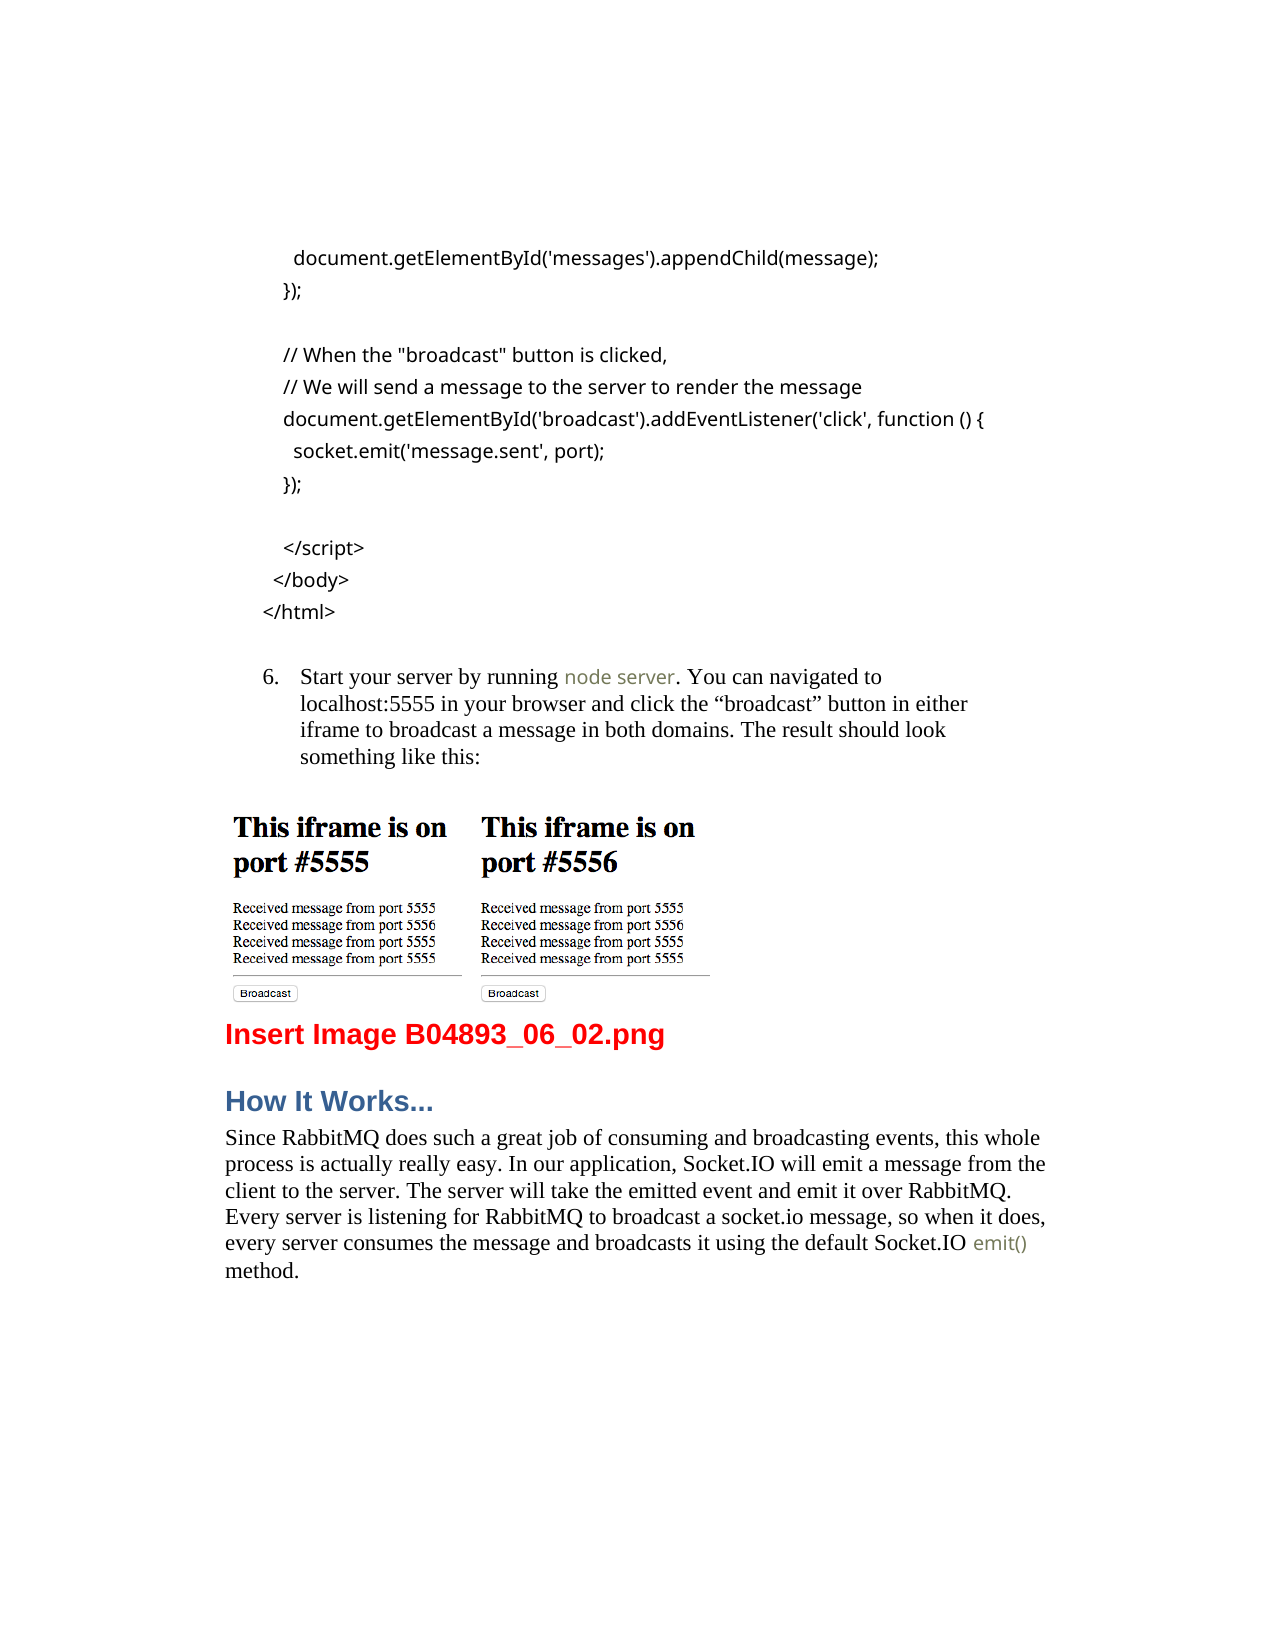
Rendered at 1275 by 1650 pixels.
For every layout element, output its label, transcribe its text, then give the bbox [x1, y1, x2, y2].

text // We will send a message to the server to render the message [262, 373, 1050, 400]
text </script> [262, 534, 1050, 561]
text Insert Image B04893_06_02.png [225, 1017, 1050, 1051]
picture [225, 808, 722, 1005]
subtitle How It Works... [225, 1084, 1050, 1118]
text }); [262, 277, 1050, 304]
text </html> [262, 598, 1050, 626]
text }); [262, 470, 1050, 497]
text </body> [262, 566, 1050, 593]
text document.getElementById('broadcast').addEventListener('click', function () { [262, 405, 1050, 432]
text socket.emit('message.sent', port); [262, 438, 1050, 464]
text document.getElementById('messages').appendChild(message); [262, 244, 1050, 271]
text Since RabbitMQ does such a great job of consuming and broadcasting events, this whole process is actually really easy. In our application, Socket.IO will emit a message from the client to the server. The server will take the emitted event and emit it over RabbitMQ. Every server is listening for RabbitMQ to broadcast a socket.io message, so when it does, every server consumes the message and broadcasts it using the default Socket.IO emit() method. [225, 1124, 1050, 1283]
text // When the "broadcast" button is clicked, [262, 341, 1050, 368]
text Start your server by running node server. You can navigated to localhost:5555 in your browser and click the “broadcast” button in either iframe to broadcast a message in both domains. The result should look something like this: [262, 663, 1012, 769]
